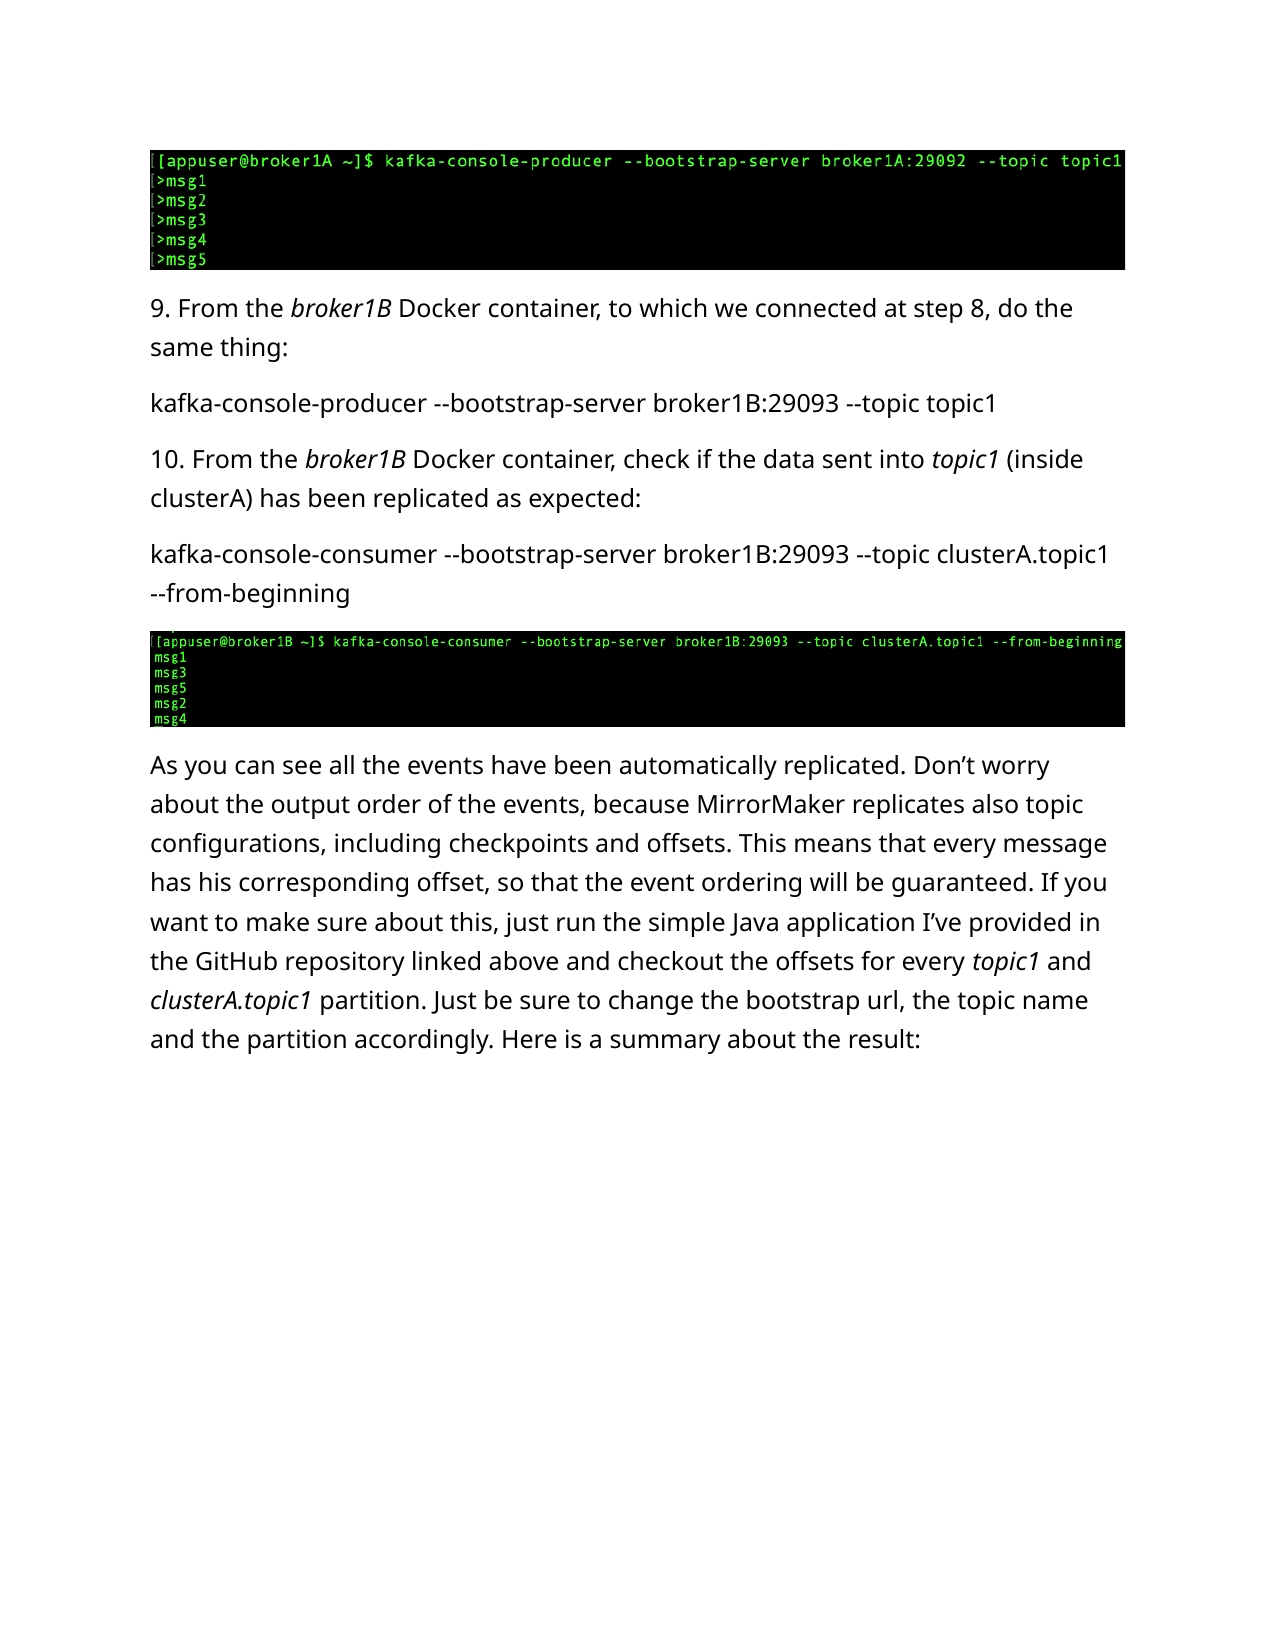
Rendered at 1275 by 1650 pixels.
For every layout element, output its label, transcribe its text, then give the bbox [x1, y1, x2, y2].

text 9. From the broker1B Docker container, to which we connected at step 8, do the same thing: [150, 291, 1125, 364]
picture [150, 150, 1125, 270]
text kafka-console-producer --bootstrap-server broker1B:29093 --topic topic1 [150, 386, 1125, 420]
picture [150, 631, 1125, 727]
text 10. From the broker1B Docker container, check if the data sent into topic1 (inside clusterA) has been replicated as expected: [150, 442, 1125, 515]
text As you can see all the events have been automatically replicated. Don’t worry about the output order of the events, because MirrorMaker replicates also topic configurations, including checkpoints and offsets. This means that every message has his corresponding offset, so that the event ordering will be guaranteed. If you want to make sure about this, just run the simple Java application I’ve provided in the GitHub repository linked above and checkout the offsets for every topic1 and clusterA.topic1 partition. Just be sure to change the bootstrap url, the topic name and the partition accordingly. Here is a summary about the result: [150, 748, 1125, 1056]
text kafka-console-consumer --bootstrap-server broker1B:29093 --topic clusterA.topic1 --from-beginning [150, 537, 1125, 610]
